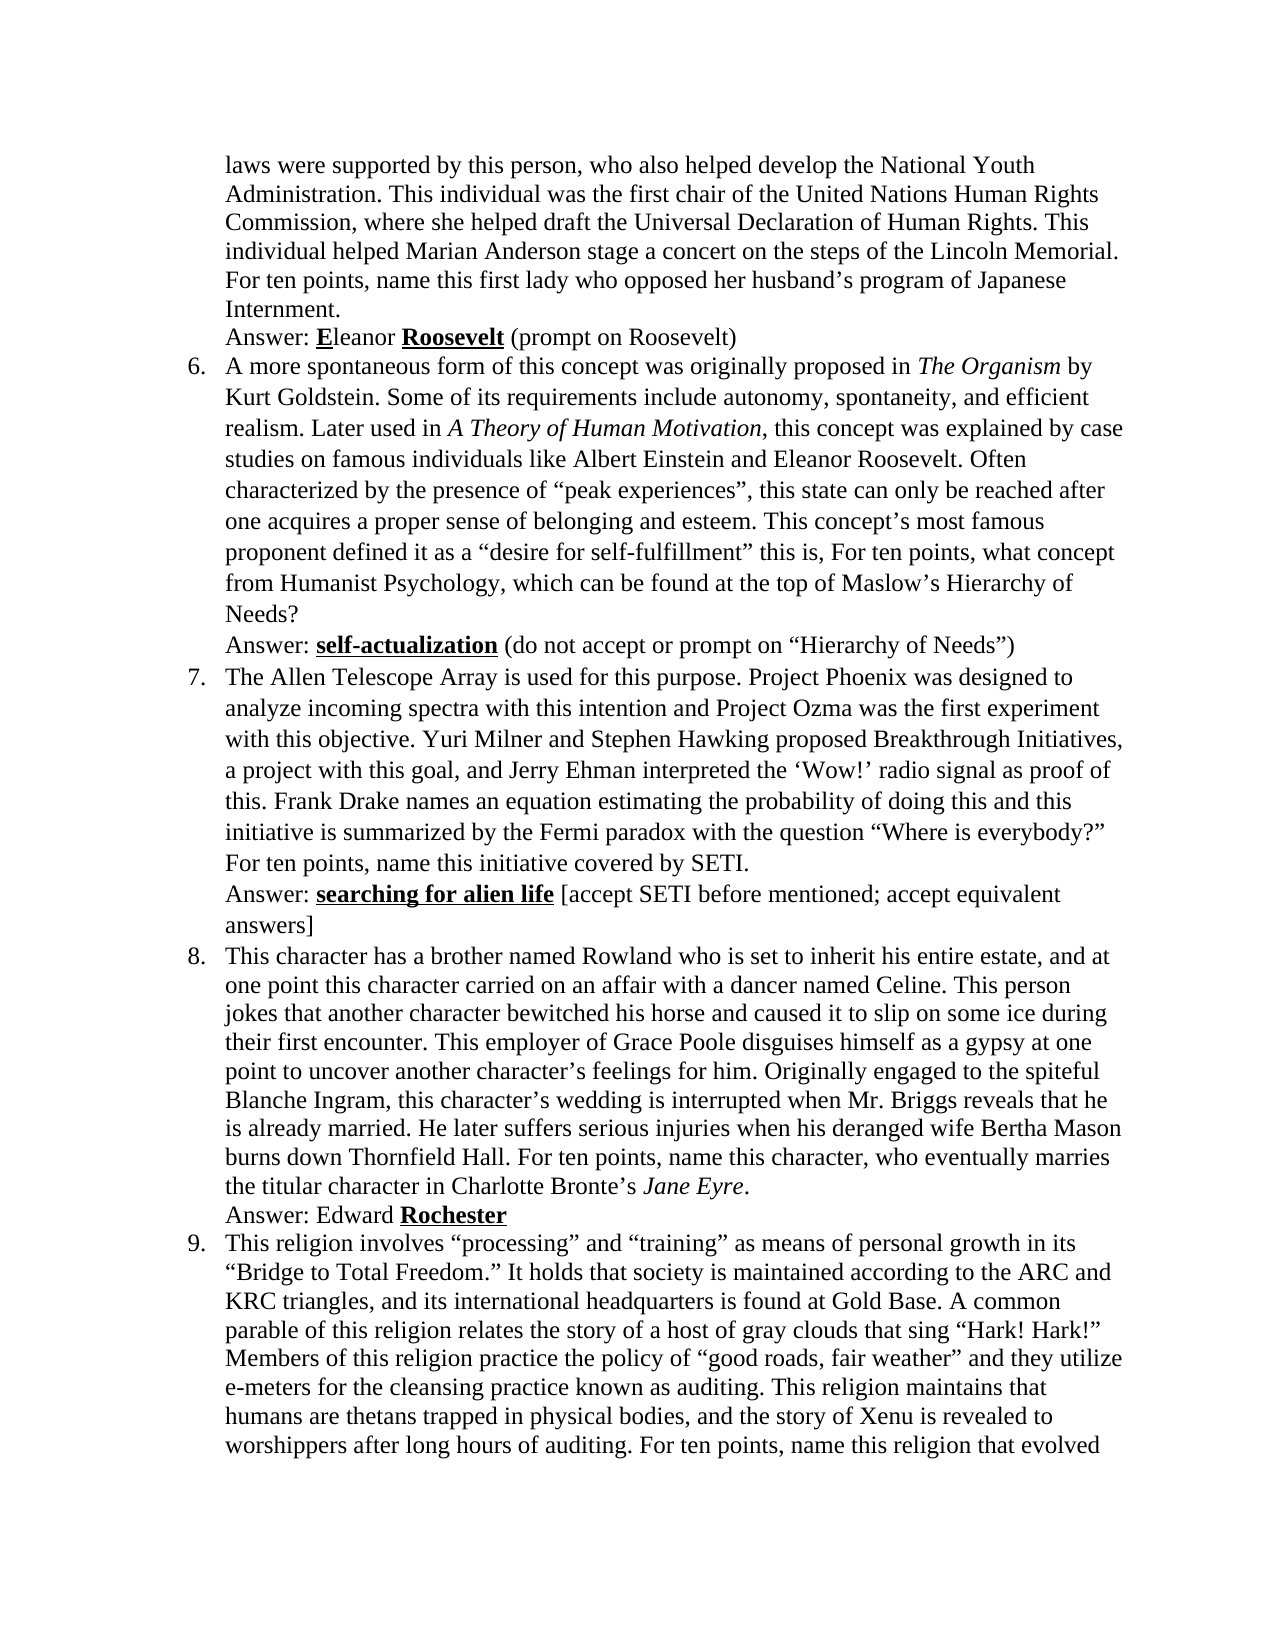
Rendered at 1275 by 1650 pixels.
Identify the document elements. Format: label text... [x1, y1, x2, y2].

list Answer: searching for alien life [accept SETI before mentioned; accept equivalent answers] [225, 879, 1125, 939]
list The Allen Telescope Array is used for this purpose. Project Phoenix was designed to analyze incoming spectra with this intention and Project Ozma was the first experiment with this objective. Yuri Milner and Stephen Hawking proposed Breakthrough Initiatives, a project with this goal, and Jerry Ehman interpreted the ‘Wow!’ radio signal as proof of this. Frank Drake names an equation estimating the probability of doing this and this initiative is summarized by the Fermi paradox with the question “Where is everybody?” For ten points, name this initiative covered by SETI. [187, 662, 1125, 877]
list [187, 1228, 1125, 1458]
list Answer: self-actualization (do not accept or prompt on “Hierarchy of Needs”) [225, 631, 1125, 659]
list Answer: Edward Rochester [225, 1200, 1125, 1228]
list This character has a brother named Rowland who is set to inherit his entire estate, and at one point this character carried on an affair with a dancer named Celine. This person jokes that another character bewitched his horse and caused it to slip on some ice during their first encounter. This employer of Grace Poole disguises himself as a gypsy at one point to uncover another character’s feelings for him. Originally engaged to the spiteful Blanche Ingram, this character’s wedding is interrupted when Mr. Briggs reveals that he is already married. He later suffers serious injuries when his deranged wife Bertha Mason burns down Thornfield Hall. For ten points, name this character, who eventually marries the titular character in Charlotte Bronte’s Jane Eyre. [187, 941, 1125, 1200]
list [187, 150, 1125, 351]
list A more spontaneous form of this concept was originally proposed in The Organism by Kurt Goldstein. Some of its requirements include autonomy, spontaneity, and efficient realism. Later used in A Theory of Human Motivation, this concept was explained by case studies on famous individuals like Albert Einstein and Eleanor Roosevelt. Often characterized by the presence of “peak experiences”, this state can only be reached after one acquires a proper sense of belonging and esteem. This concept’s most famous proponent defined it as a “desire for self-fulfillment” this is, For ten points, what concept from Humanist Psychology, which can be found at the top of Maslow’s Hierarchy of Needs? [187, 351, 1125, 628]
